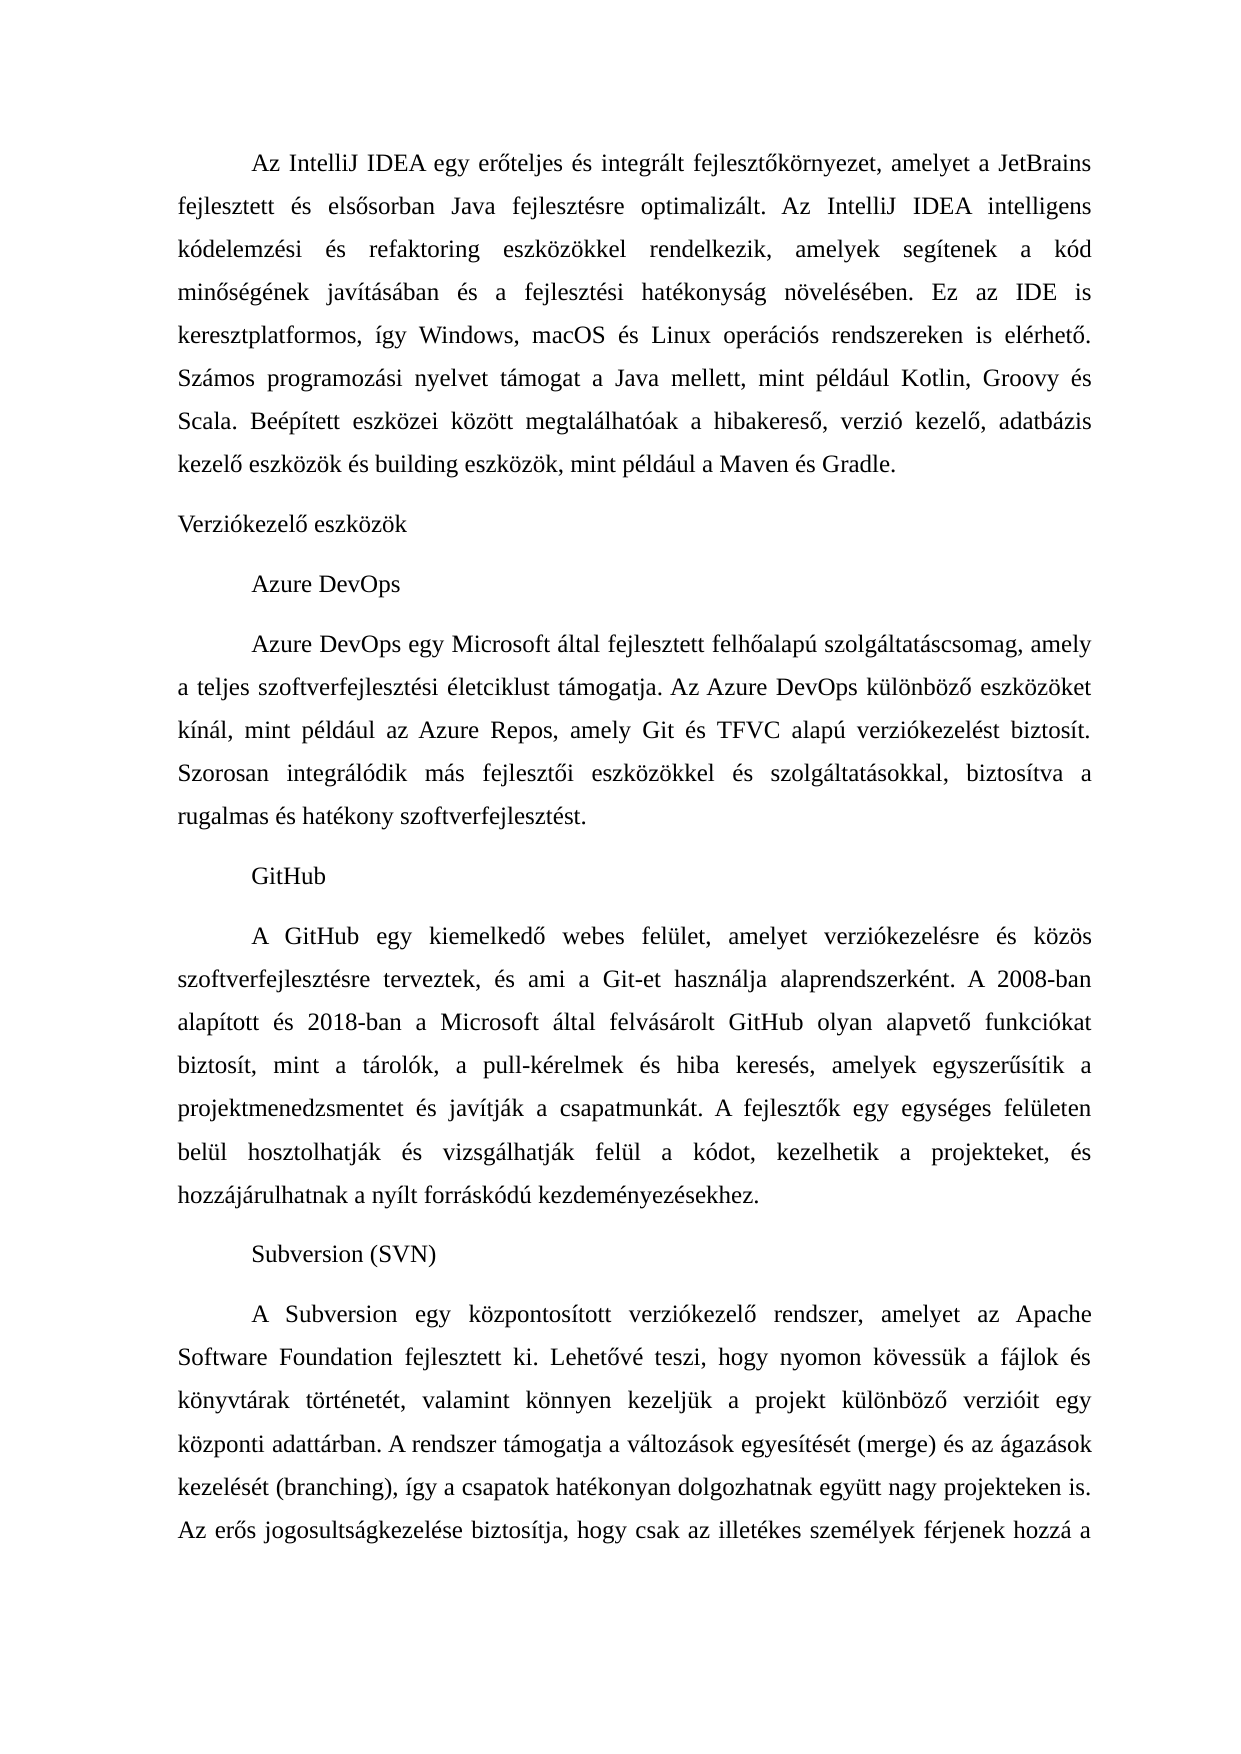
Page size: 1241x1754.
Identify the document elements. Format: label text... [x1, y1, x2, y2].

text Azure DevOps egy Microsoft által fejlesztett felhőalapú szolgáltatáscsomag, amely a teljes szoftverfejlesztési életciklust támogatja. Az Azure DevOps különböző eszközöket kínál, mint például az Azure Repos, amely Git és TFVC alapú verziókezelést biztosít. Szorosan integrálódik más fejlesztői eszközökkel és szolgáltatásokkal, biztosítva a rugalmas és hatékony szoftverfejlesztést. [177, 629, 1092, 830]
text Subversion (SVN) [177, 1239, 1092, 1268]
text Verziókezelő eszközök [177, 509, 1092, 538]
text GitHub [177, 861, 1092, 890]
text A GitHub egy kiemelkedő webes felület, amelyet verziókezelésre és közös szoftverfejlesztésre terveztek, és ami a Git-et használja alaprendszerként. A 2008-ban alapított és 2018-ban a Microsoft által felvásárolt GitHub olyan alapvető funkciókat biztosít, mint a tárolók, a pull-kérelmek és hiba keresés, amelyek egyszerűsítik a projektmenedzsmentet és javítják a csapatmunkát. A fejlesztők egy egységes felületen belül hosztolhatják és vizsgálhatják felül a kódot, kezelhetik a projekteket, és hozzájárulhatnak a nyílt forráskódú kezdeményezésekhez. [177, 921, 1092, 1208]
text Azure DevOps [177, 569, 1092, 598]
